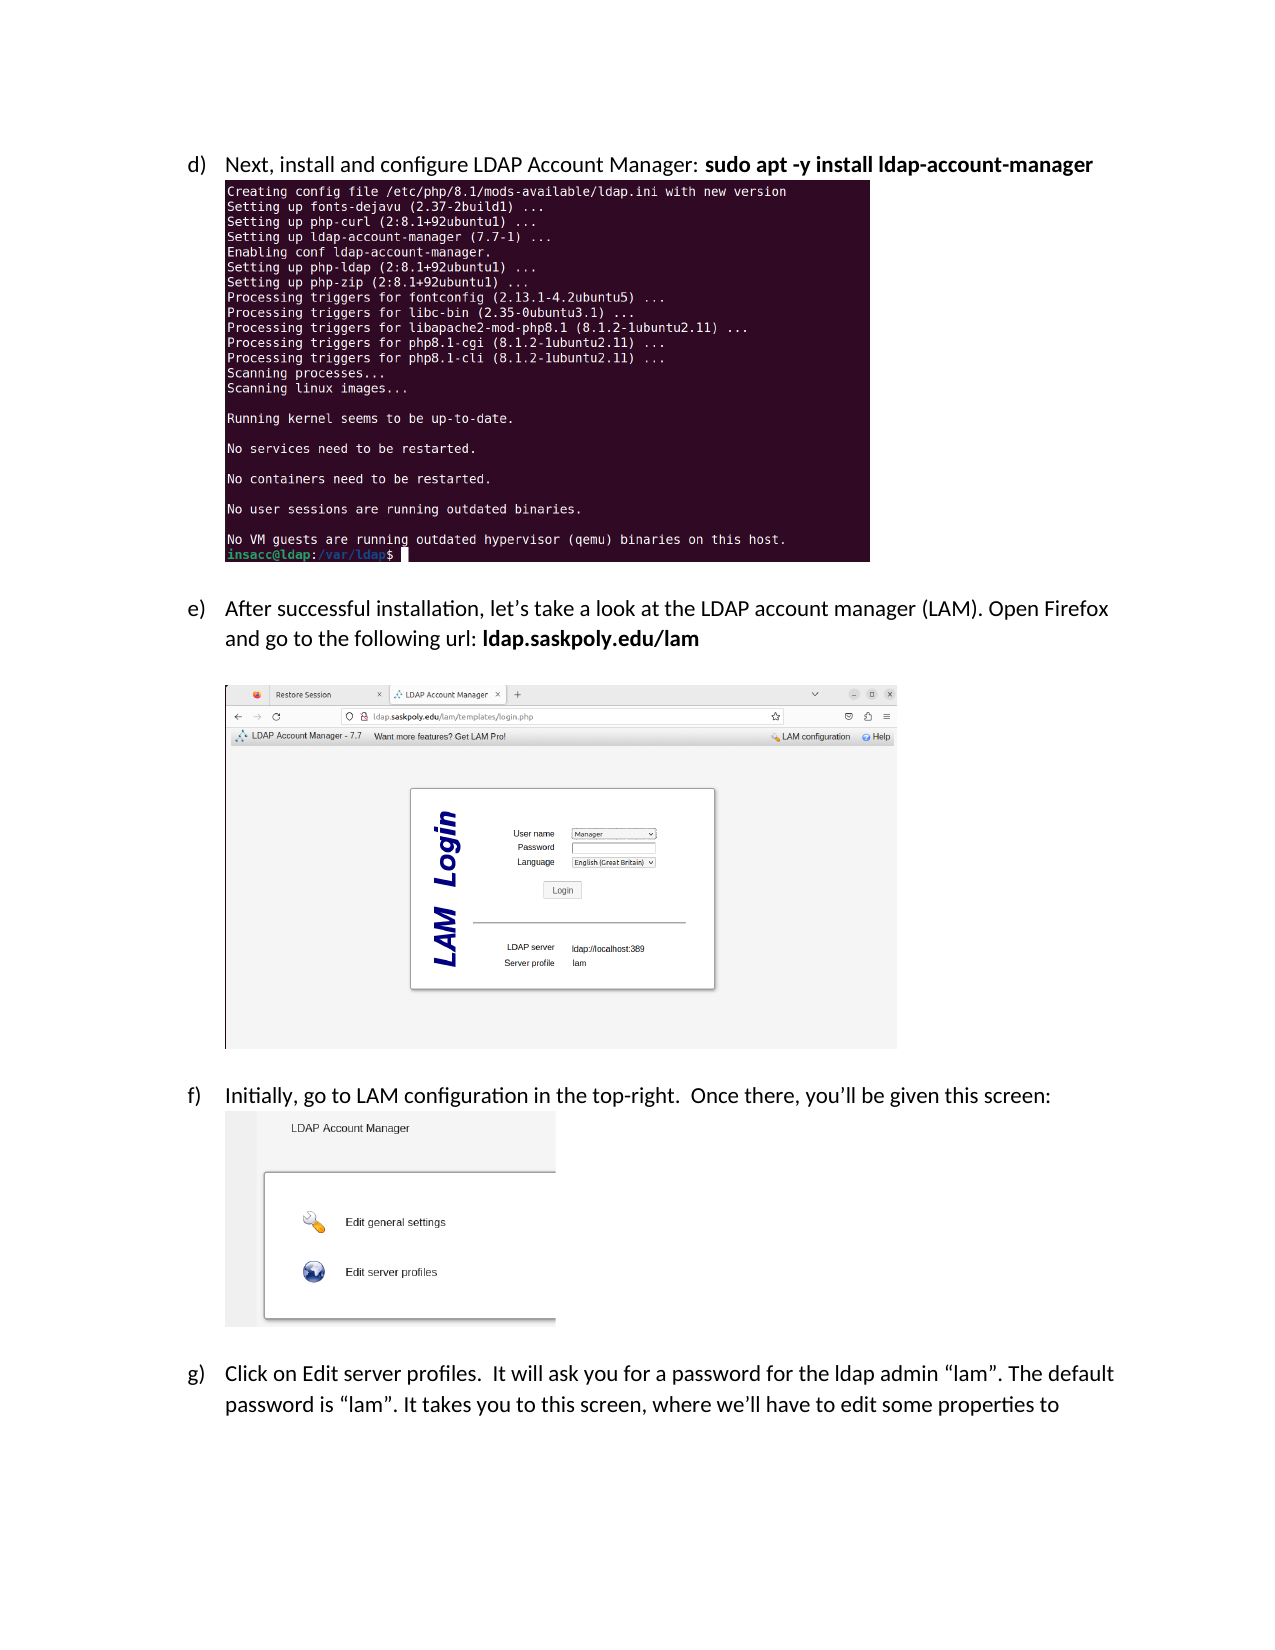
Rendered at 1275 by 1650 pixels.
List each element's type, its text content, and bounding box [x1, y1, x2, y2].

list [187, 1359, 1125, 1418]
list After successful installation, let’s take a look at the LDAP account manager (LAM). Open Firefox and go to the following url: ldap.saskpoly.edu/lam [187, 594, 1125, 652]
picture [225, 180, 870, 562]
picture [225, 1111, 556, 1327]
picture [225, 685, 898, 1049]
